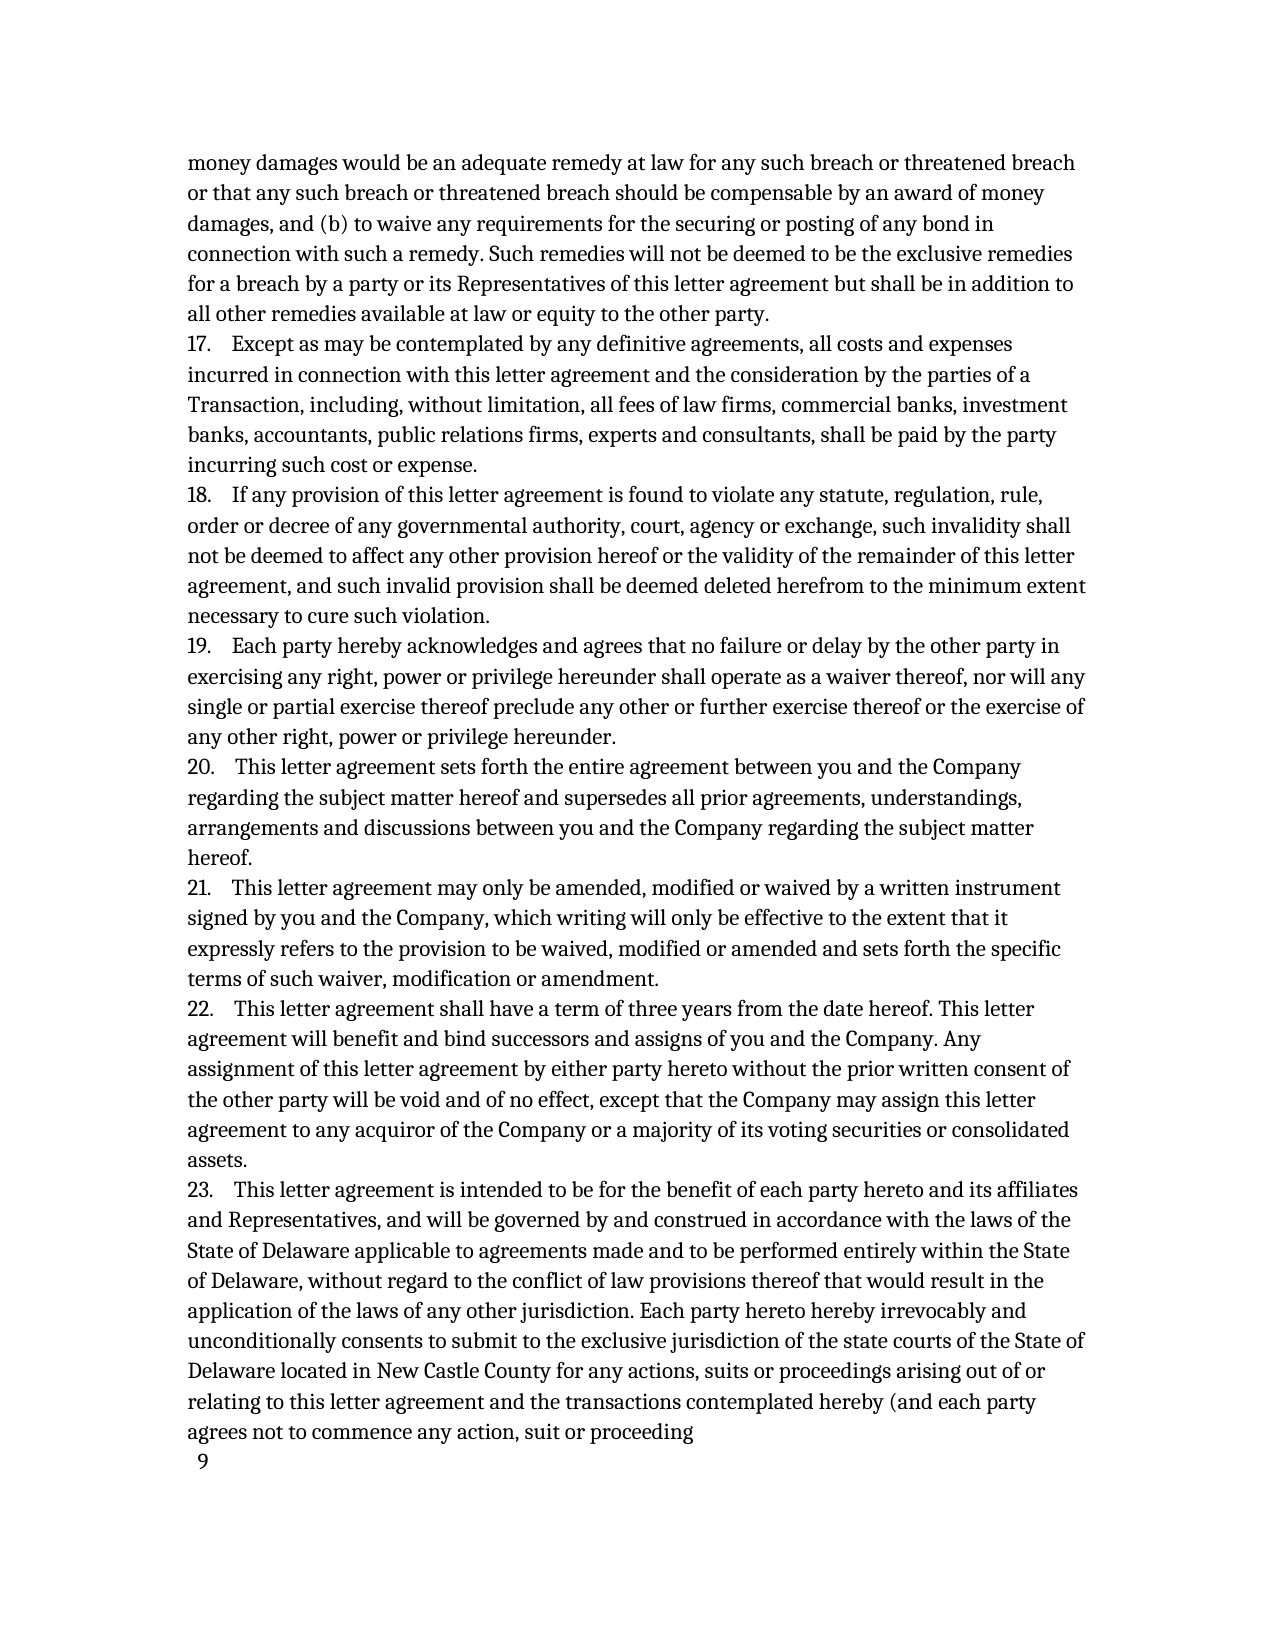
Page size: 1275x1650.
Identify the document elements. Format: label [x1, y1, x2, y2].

text [187, 150, 1087, 1475]
